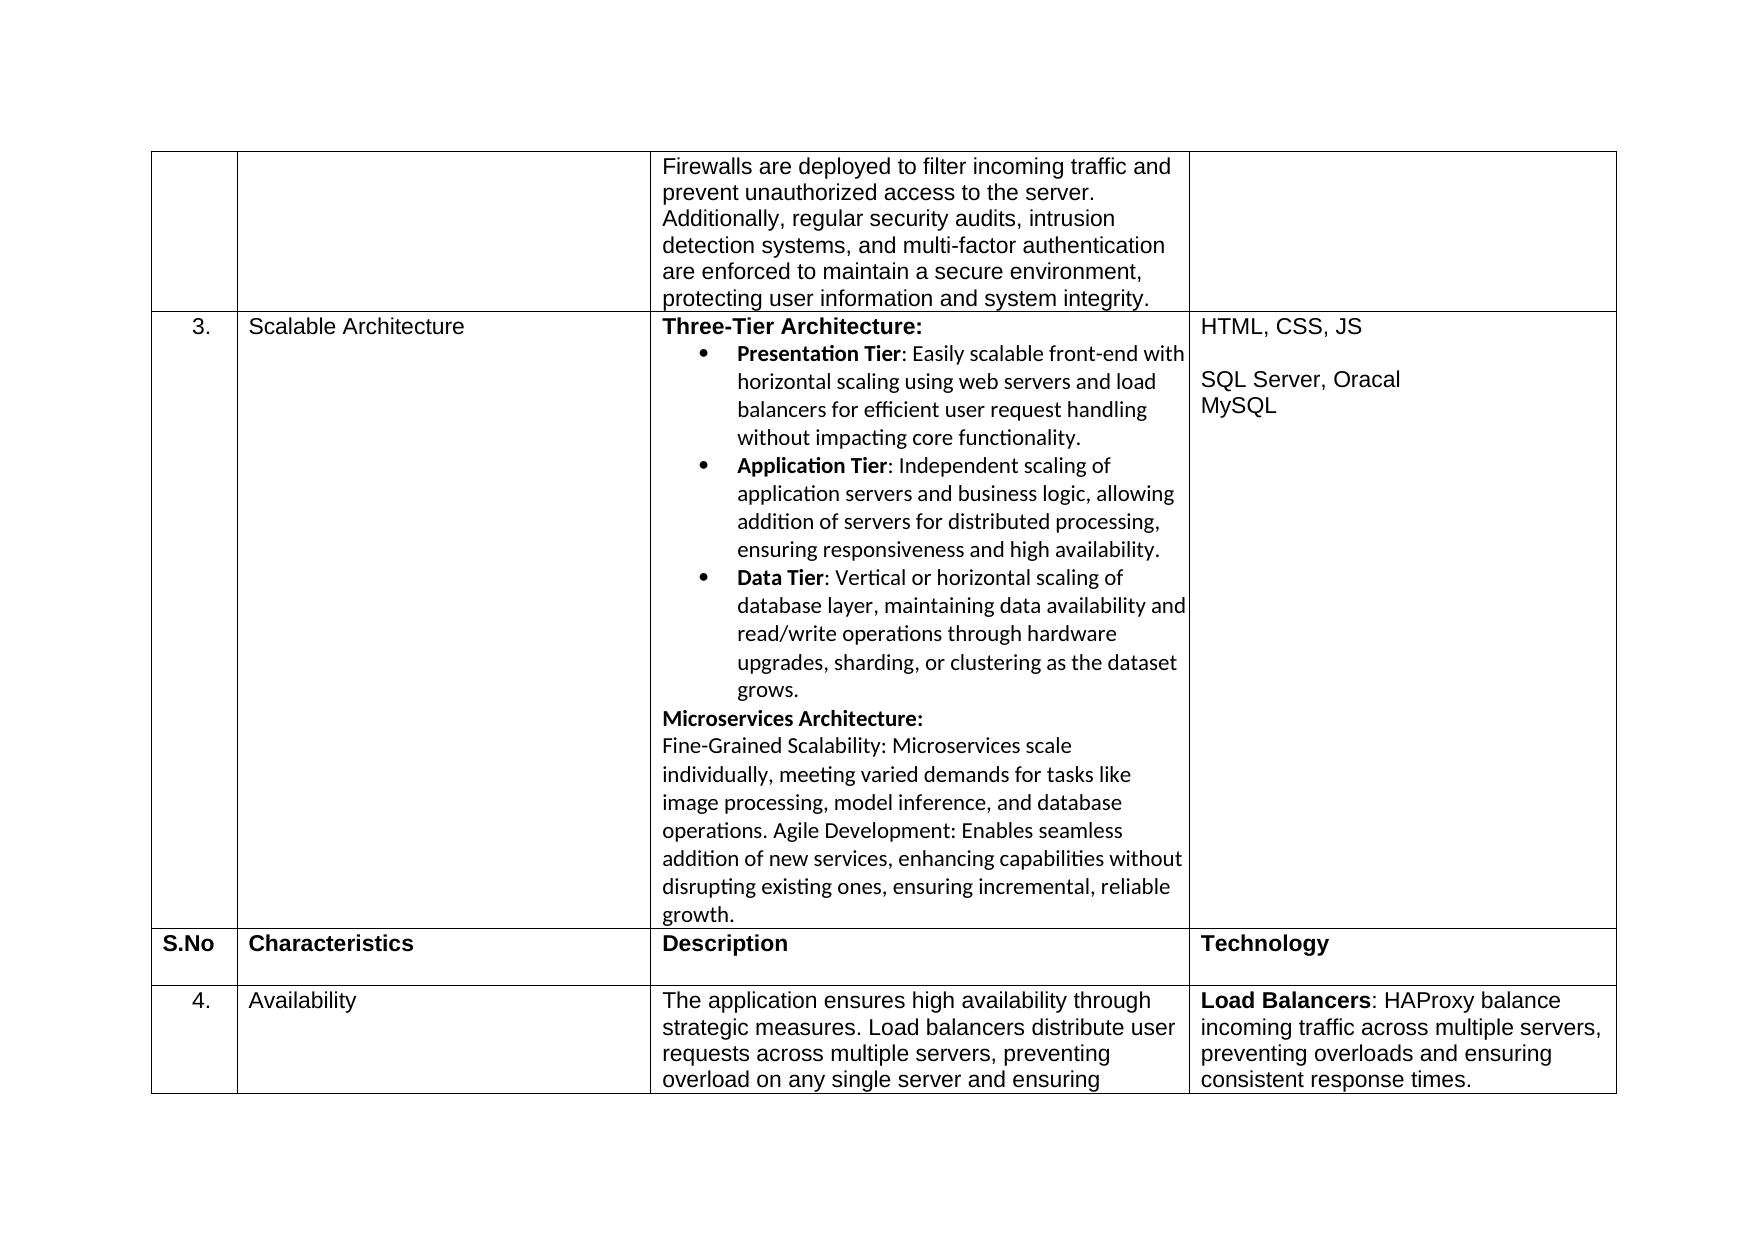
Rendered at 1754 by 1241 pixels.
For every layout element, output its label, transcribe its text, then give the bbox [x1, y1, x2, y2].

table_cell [238, 152, 650, 311]
table_cell Availability [238, 986, 650, 1093]
table_cell S.No [152, 929, 237, 985]
table_cell Three-Tier Architecture: Presentation Tier: Easily scalable front-end with horizontal scaling using web servers and load balancers for efficient user request handling without impacting core functionality. Application Tier: Independent scaling of application servers and business logic, allowing addition of servers for distributed processing, ensuring responsiveness and high availability. Data Tier: Vertical or horizontal scaling of database layer, maintaining data availability and read/write operations through hardware upgrades, sharding, or clustering as the dataset grows. Microservices Architecture: Fine-Grained Scalability: Microservices scale individually, meeting varied demands for tasks like image processing, model inference, and database operations. Agile Development: Enables seamless addition of new services, enhancing capabilities without disrupting existing ones, ensuring incremental, reliable growth. [651, 312, 1189, 928]
table_cell Scalable Architecture [238, 312, 650, 928]
table_cell 2. [152, 152, 237, 311]
table_cell Characteristics [238, 929, 650, 985]
table_cell Description [651, 929, 1189, 985]
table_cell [651, 986, 1189, 1093]
table_cell 3. [152, 312, 237, 928]
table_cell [651, 152, 1189, 311]
table_cell HTML, CSS, JS SQL Server, Oracal MySQL [1190, 312, 1616, 928]
table_cell 4. [152, 986, 237, 1093]
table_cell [1190, 152, 1616, 311]
table_cell Technology [1190, 929, 1616, 985]
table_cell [1190, 986, 1616, 1093]
